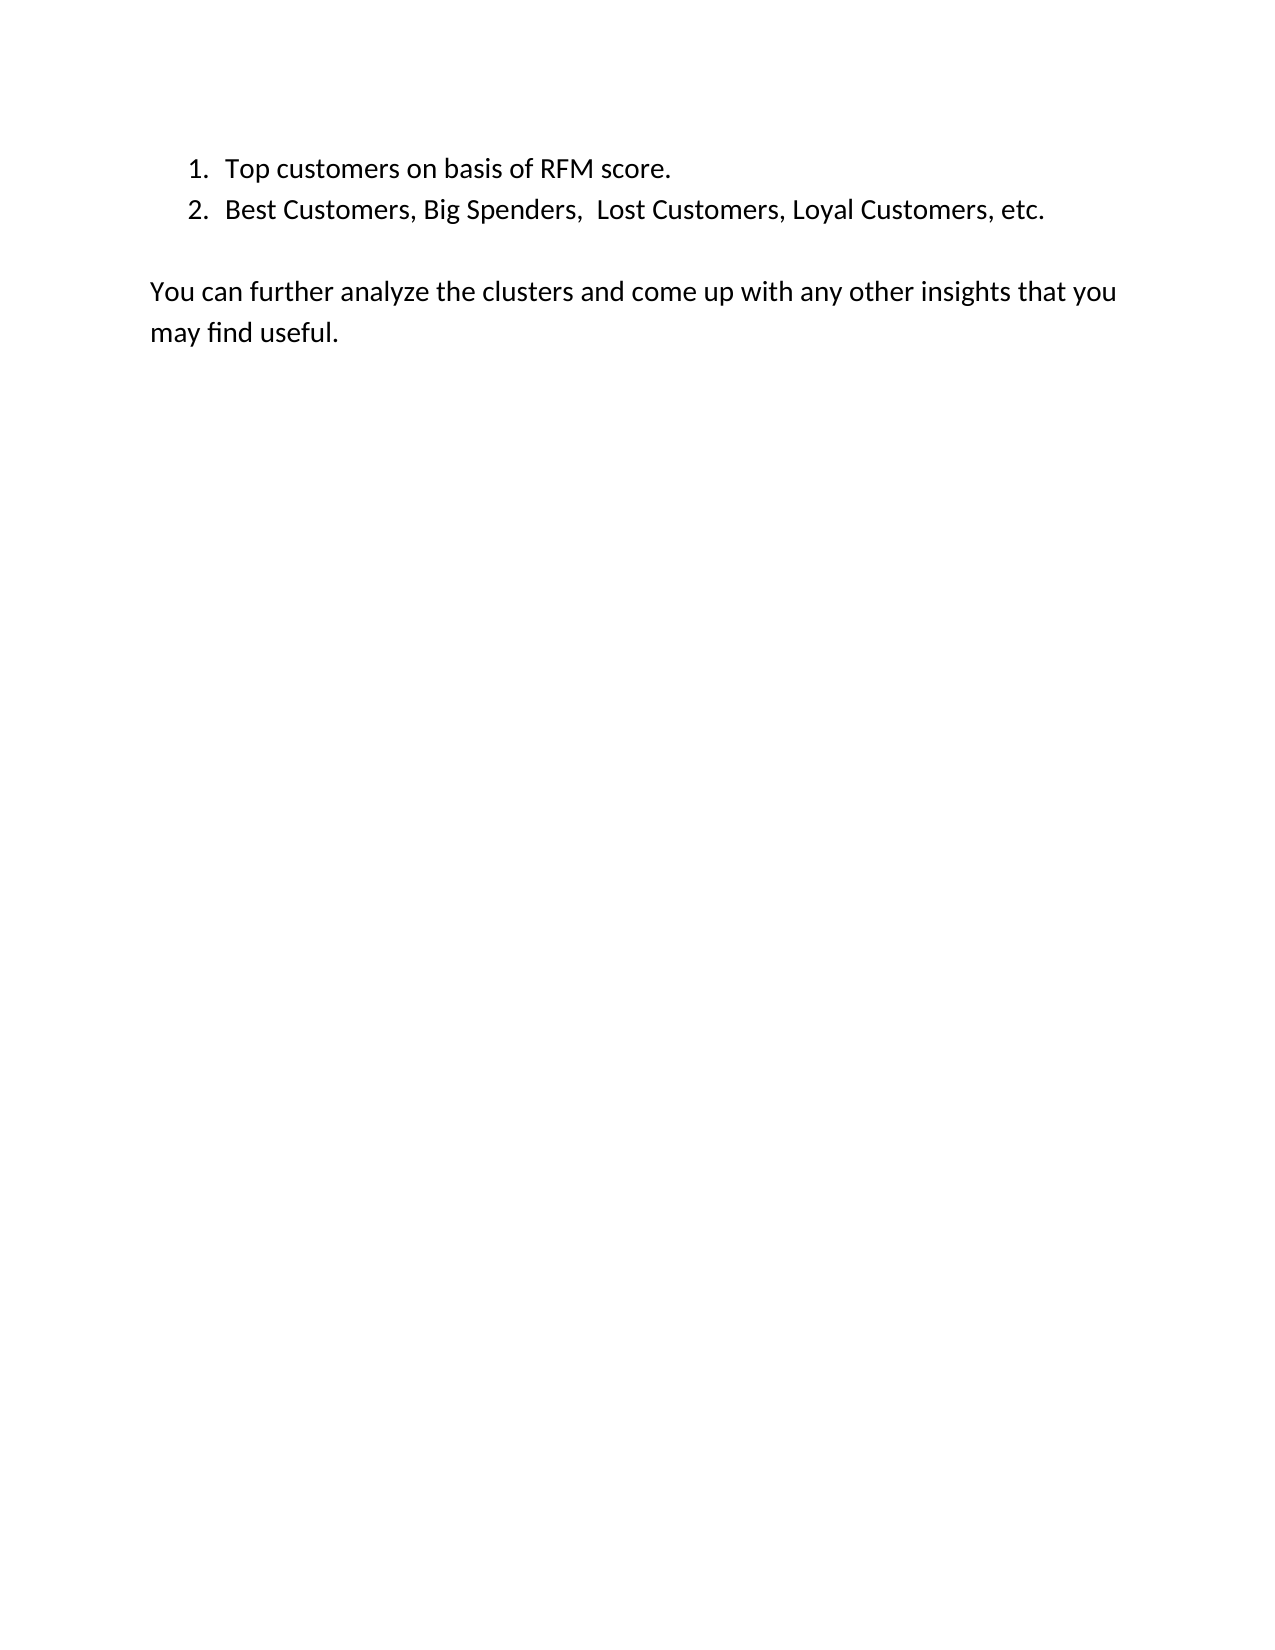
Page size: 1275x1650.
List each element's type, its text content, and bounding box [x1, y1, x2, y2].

text You can further analyze the clusters and come up with any other insights that you may find useful. [150, 273, 1125, 349]
list Top customers on basis of RFM score. [187, 150, 1125, 186]
list Best Customers, Big Spenders, Lost Customers, Loyal Customers, etc. [187, 191, 1125, 227]
